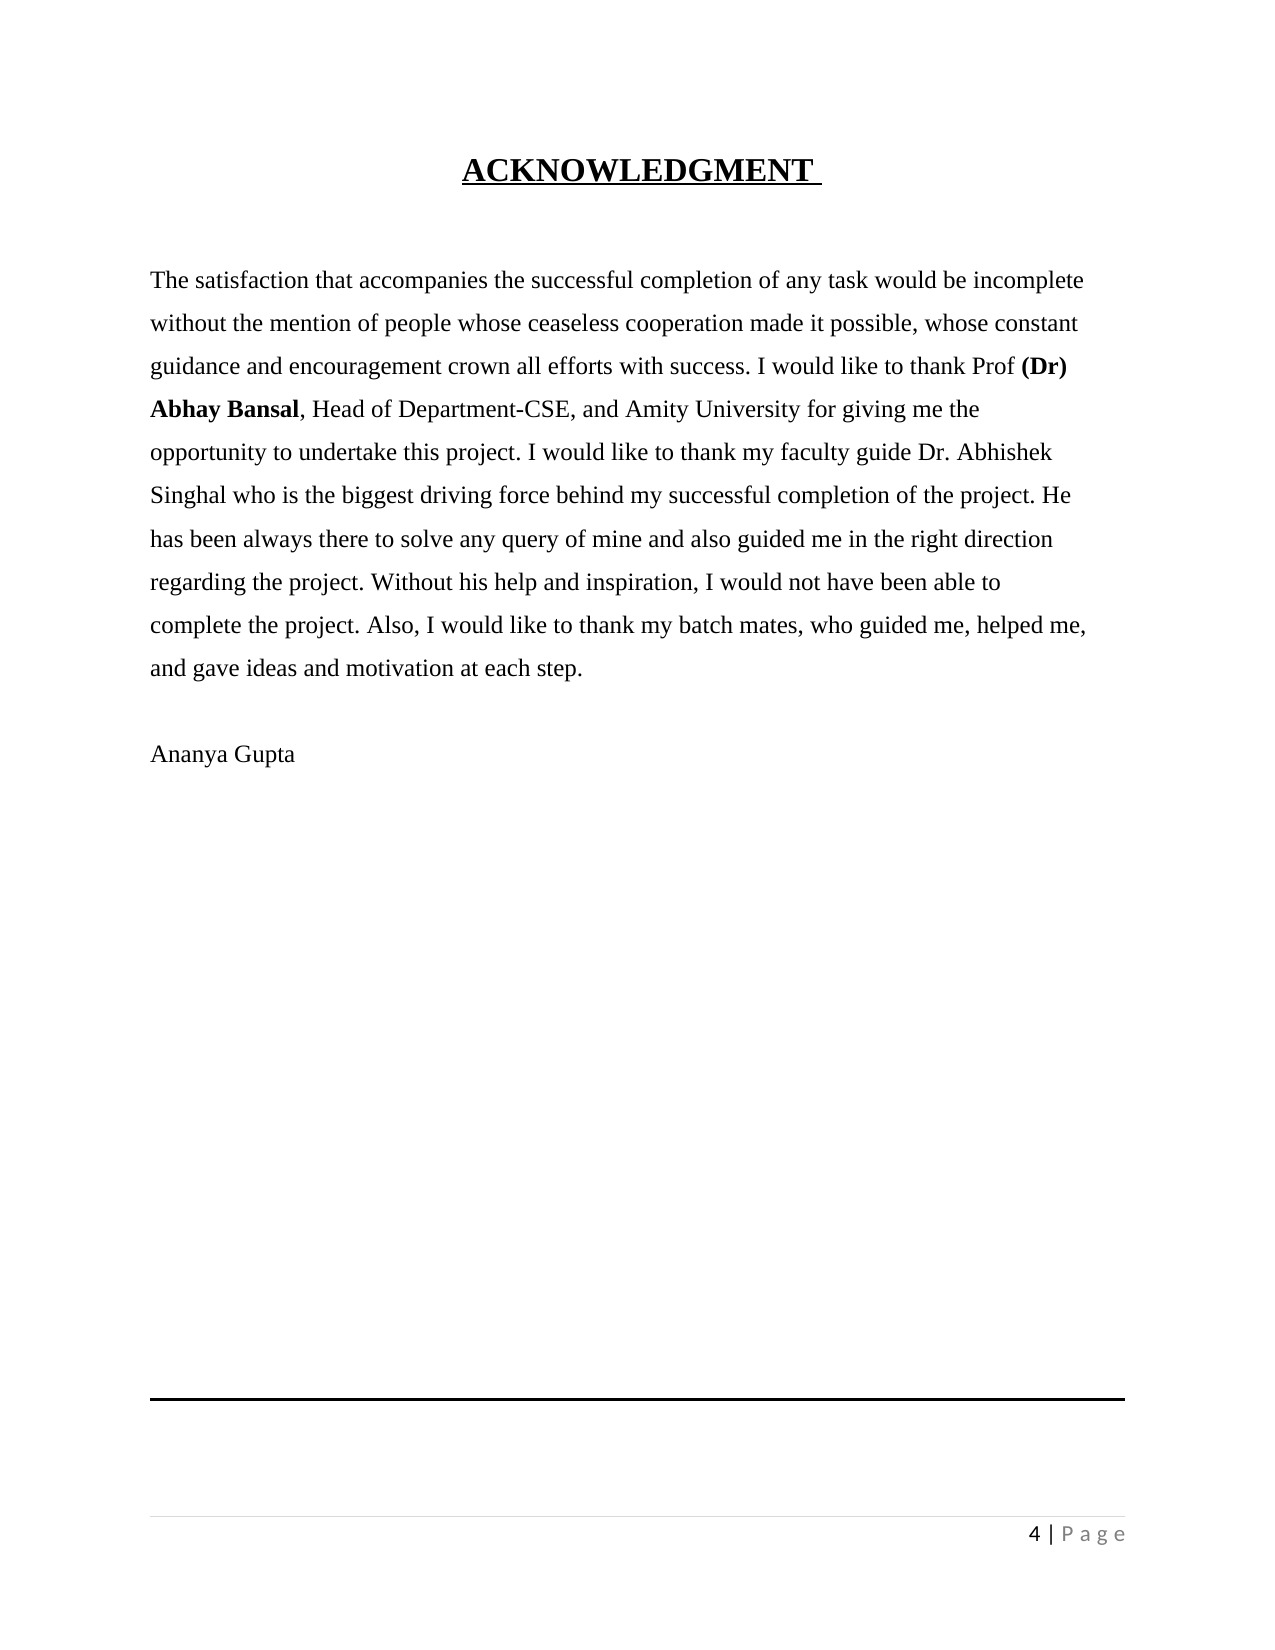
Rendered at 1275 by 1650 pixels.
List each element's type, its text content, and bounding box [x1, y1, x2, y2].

text has been always there to solve any query of mine and also guided me in the right direction [150, 524, 1125, 552]
text and gave ideas and motivation at each step. [150, 653, 1125, 682]
text regarding the project. Without his help and inspiration, I would not have been able to [150, 567, 1125, 596]
text opportunity to undertake this project. I would like to thank my faculty guide Dr. Abhishek [150, 437, 1125, 466]
text Ananya Gupta [150, 739, 1125, 768]
text without the mention of people whose ceaseless cooperation made it possible, whose constant [150, 308, 1125, 337]
text The satisfaction that accompanies the successful completion of any task would be incomplete [150, 265, 1125, 294]
text Abhay Bansal, Head of Department-CSE, and Amity University for giving me the [150, 394, 1125, 423]
text guidance and encouragement crown all efforts with success. I would like to thank Prof (Dr) [150, 351, 1125, 380]
text complete the project. Also, I would like to thank my batch mates, who guided me, helped me, [150, 610, 1125, 639]
text Singhal who is the biggest driving force behind my successful completion of the project. He [150, 481, 1125, 509]
text ACKNOWLEDGMENT [150, 150, 1125, 188]
